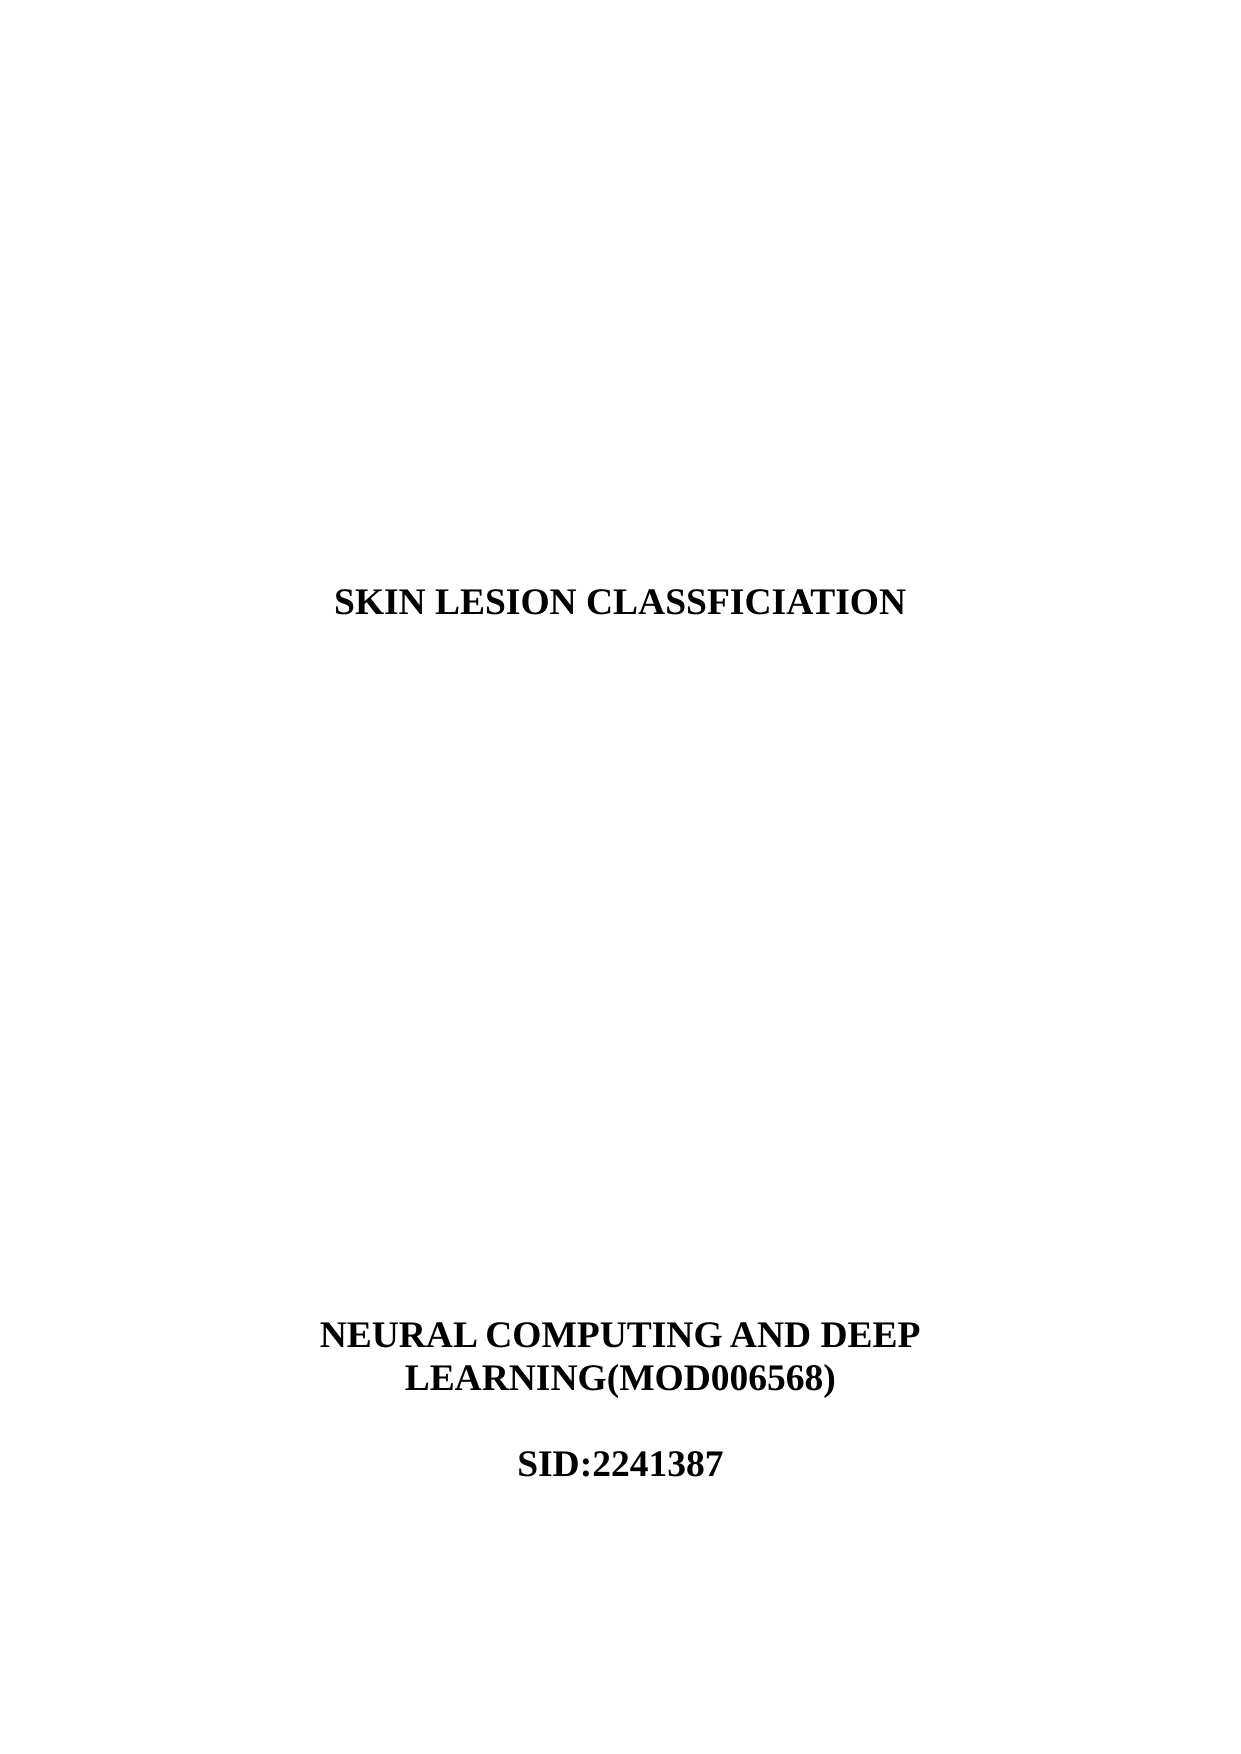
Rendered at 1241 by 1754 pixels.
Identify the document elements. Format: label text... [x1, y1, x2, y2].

text NEURAL COMPUTING AND DEEP LEARNING(MOD006568) [150, 1312, 1090, 1399]
text SID:2241387 [150, 1442, 1090, 1485]
text SKIN LESION CLASSFICIATION [150, 579, 1090, 622]
